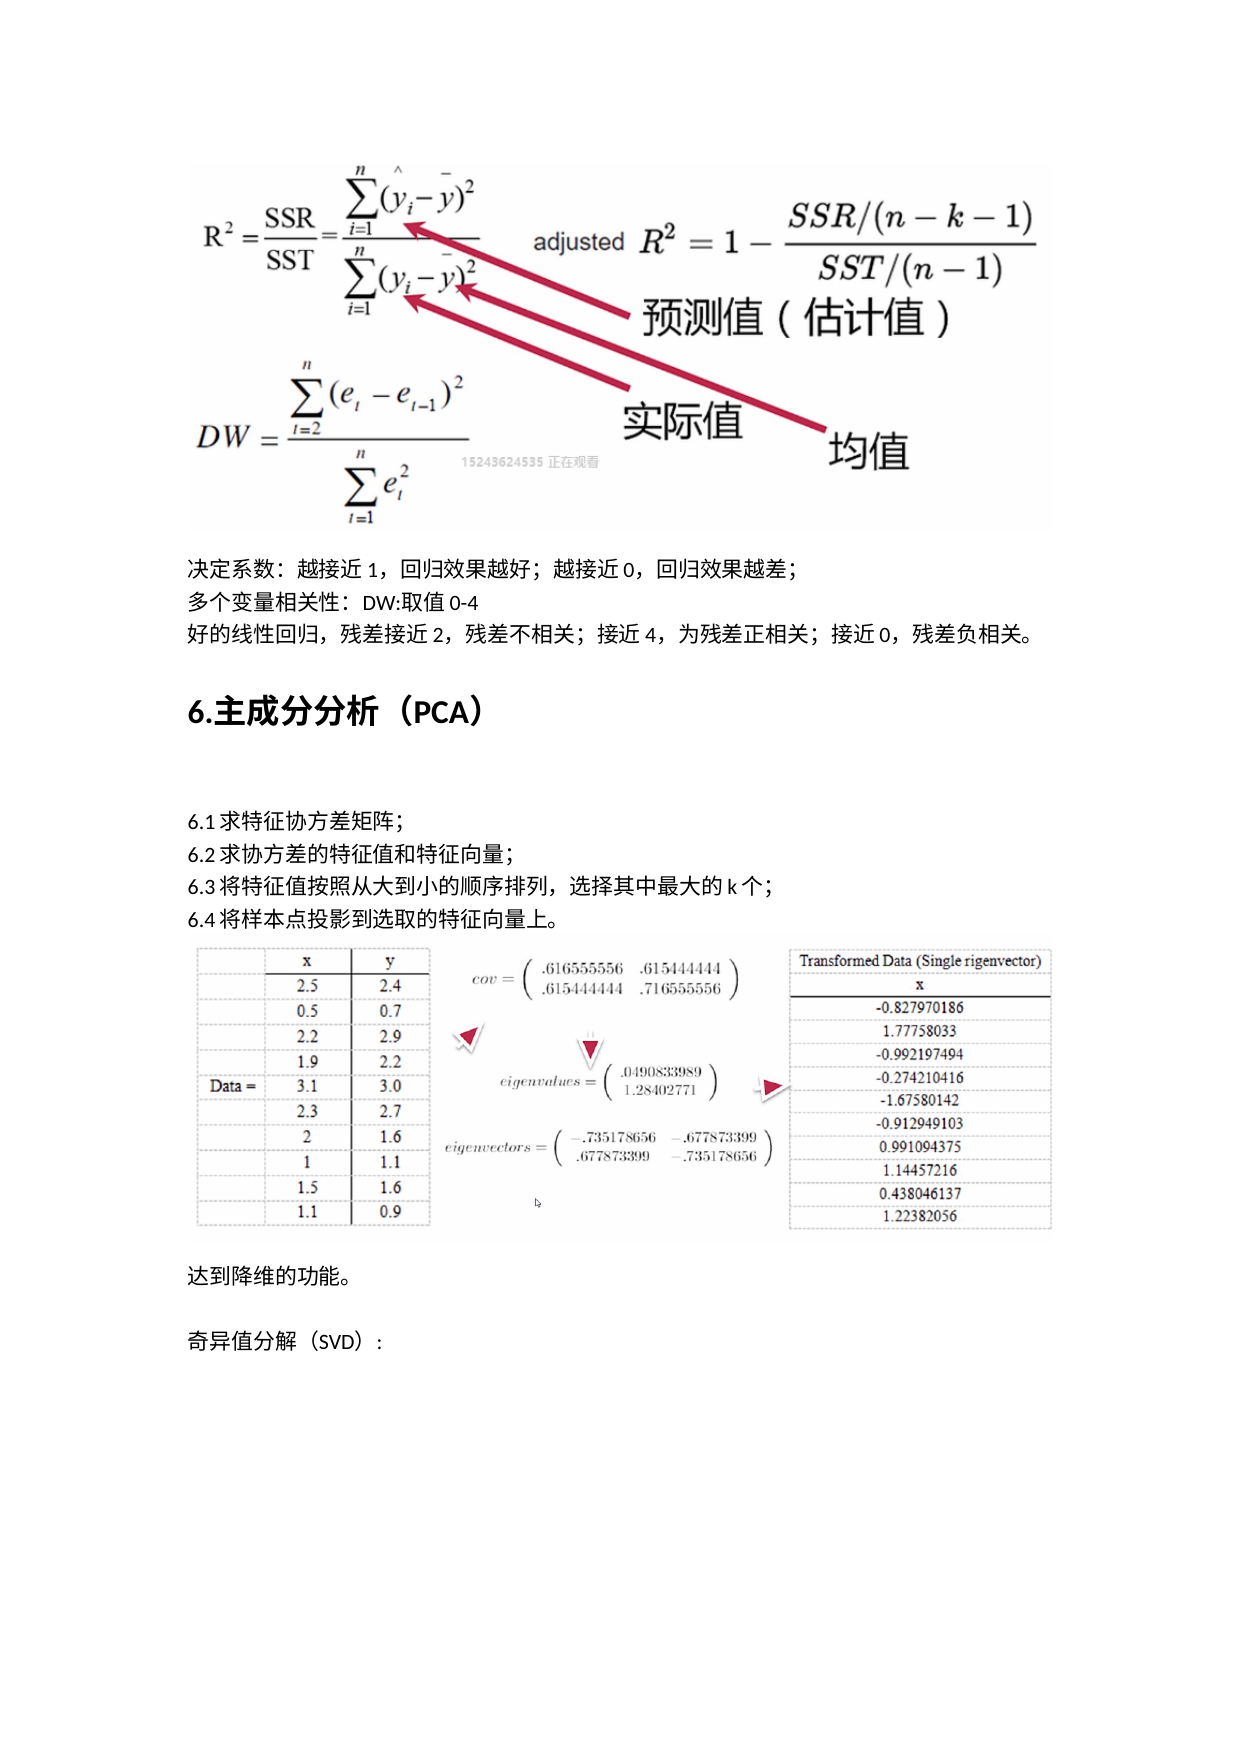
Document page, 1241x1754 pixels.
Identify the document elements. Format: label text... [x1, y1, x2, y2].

text 达到降维的功能。 [187, 1259, 1053, 1291]
picture [187, 162, 1053, 530]
text 6.4将样本点投影到选取的特征向量上。 [187, 901, 1053, 933]
text 6.2求协方差的特征值和特征向量； [187, 836, 1053, 869]
picture [187, 933, 1053, 1244]
text 好的线性回归，残差接近2，残差不相关；接近4，为残差正相关；接近0，残差负相关。 [187, 617, 1053, 649]
text 多个变量相关性：DW:取值0-4 [187, 584, 1053, 617]
text 决定系数：越接近1，回归效果越好；越接近0，回归效果越差； [187, 552, 1053, 584]
text 6.1求特征协方差矩阵； [187, 804, 1053, 836]
text 6.3将特征值按照从大到小的顺序排列，选择其中最大的k个； [187, 869, 1053, 901]
text 奇异值分解（SVD）: [187, 1324, 1053, 1356]
subtitle 6.主成分分析（PCA） [187, 677, 1053, 742]
